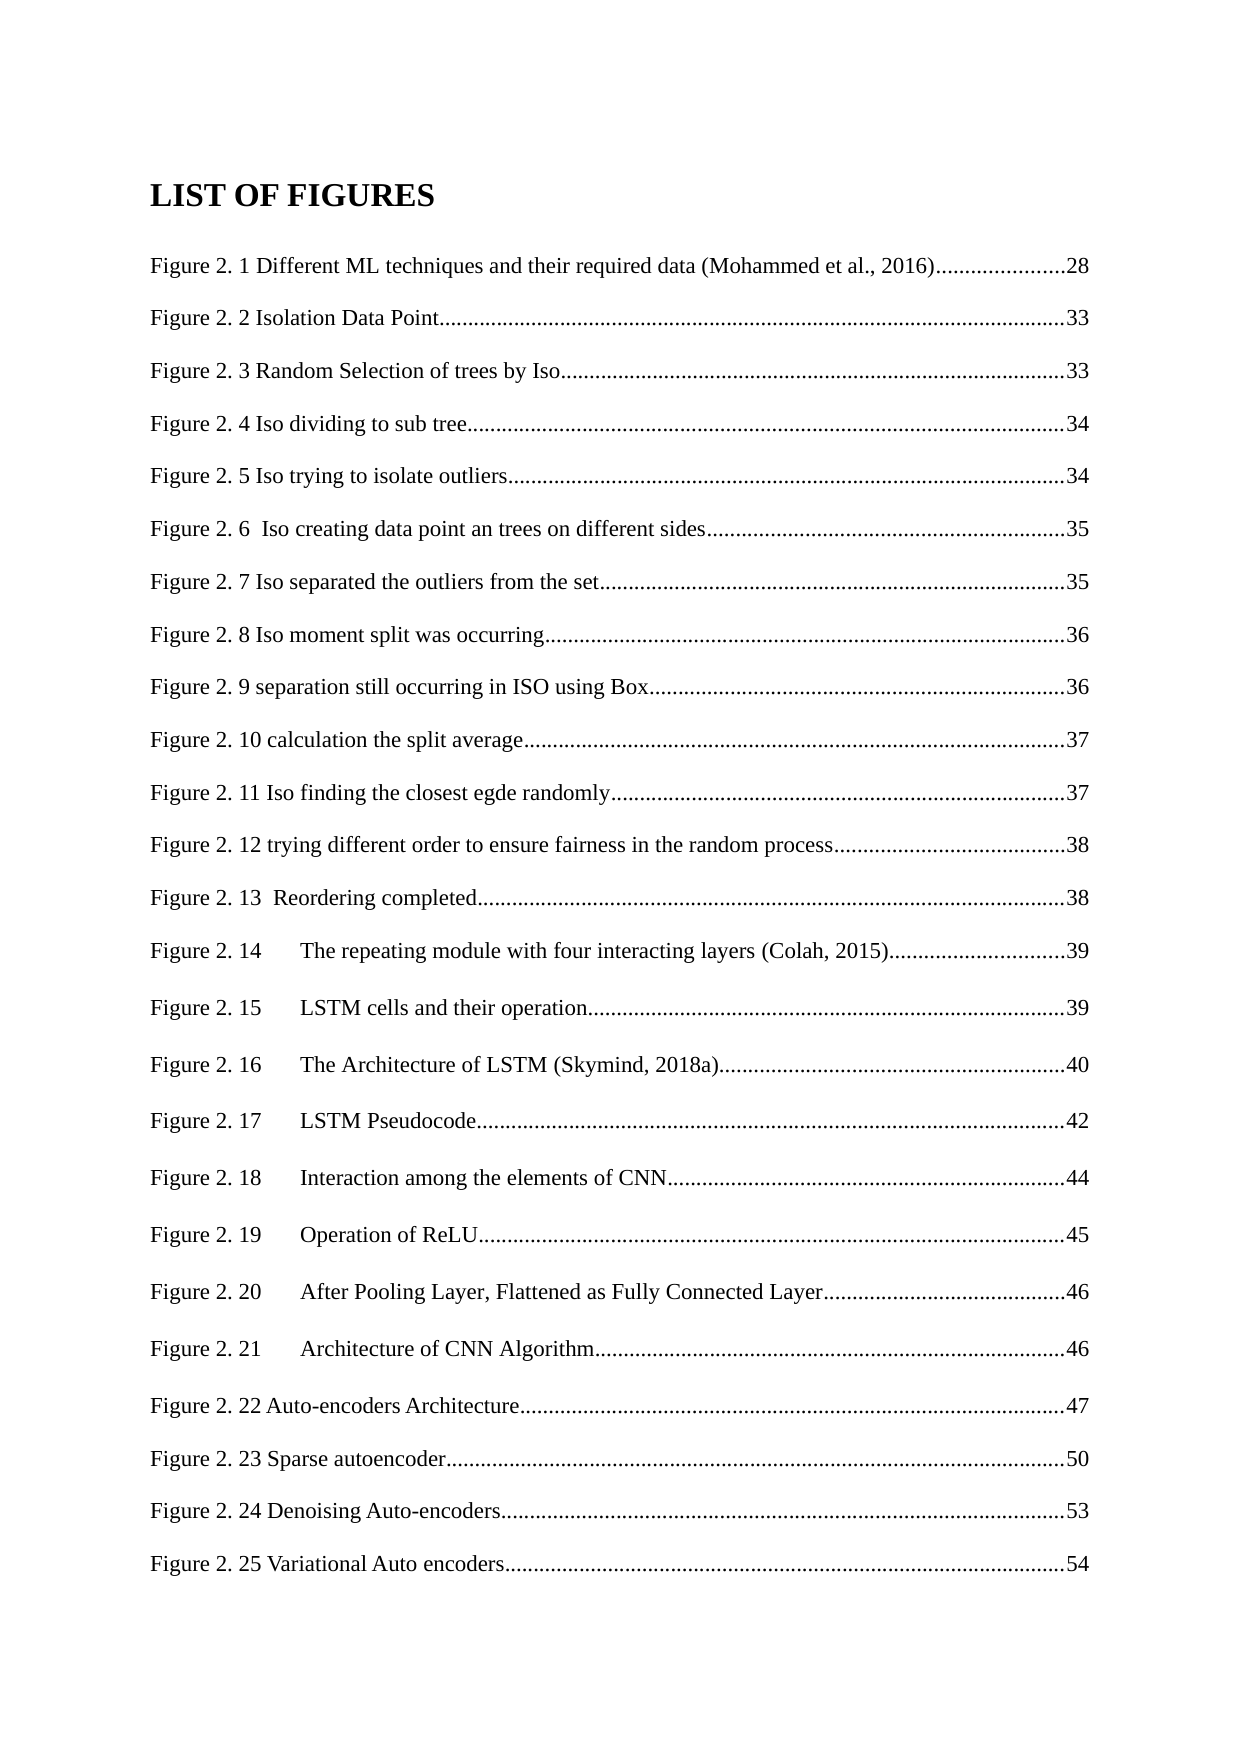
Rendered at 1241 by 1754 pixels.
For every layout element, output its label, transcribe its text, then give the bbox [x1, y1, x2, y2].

text Figure 2. 23 Sparse autoencoder 50 [150, 1444, 1090, 1471]
text Figure 2. 5 Iso trying to isolate outliers 34 [150, 462, 1090, 489]
text Figure 2. 19 Operation of ReLU 45 [150, 1221, 1090, 1248]
text Figure 2. 17 LSTM Pseudocode 42 [150, 1107, 1090, 1134]
text Figure 2. 4 Iso dividing to sub tree 34 [150, 410, 1090, 436]
text Figure 2. 18 Interaction among the elements of CNN 44 [150, 1164, 1090, 1191]
text Figure 2. 7 Iso separated the outliers from the set 35 [150, 568, 1090, 594]
text Figure 2. 21 Architecture of CNN Algorithm 46 [150, 1335, 1090, 1361]
text Figure 2. 9 separation still occurring in ISO using Box 36 [150, 673, 1090, 700]
text Figure 2. 2 Isolation Data Point 33 [150, 304, 1090, 331]
text Figure 2. 25 Variational Auto encoders 54 [150, 1550, 1090, 1576]
text Figure 2. 12 trying different order to ensure fairness in the random process 38 [150, 831, 1090, 858]
text Figure 2. 24 Denoising Auto-encoders 53 [150, 1497, 1090, 1524]
text Figure 2. 14 The repeating module with four interacting layers (Colah, 2015) 39 [150, 937, 1090, 963]
text Figure 2. 13 Reordering completed 38 [150, 884, 1090, 911]
text Figure 2. 6 Iso creating data point an trees on different sides 35 [150, 515, 1090, 542]
text Figure 2. 3 Random Selection of trees by Iso 33 [150, 357, 1090, 383]
text Figure 2. 8 Iso moment split was occurring 36 [150, 621, 1090, 647]
text Figure 2. 15 LSTM cells and their operation 39 [150, 994, 1090, 1020]
text Figure 2. 10 calculation the split average 37 [150, 726, 1090, 752]
text Figure 2. 22 Auto-encoders Architecture 47 [150, 1392, 1090, 1418]
text Figure 2. 1 Different ML techniques and their required data (Mohammed et al., 2016) 28 [150, 252, 1090, 278]
text Figure 2. 16 The Architecture of LSTM (Skymind, 2018a) 40 [150, 1051, 1090, 1077]
subtitle List of figures [150, 175, 1090, 213]
text Figure 2. 11 Iso finding the closest egde randomly 37 [150, 779, 1090, 805]
text Figure 2. 20 After Pooling Layer, Flattened as Fully Connected Layer 46 [150, 1278, 1090, 1304]
